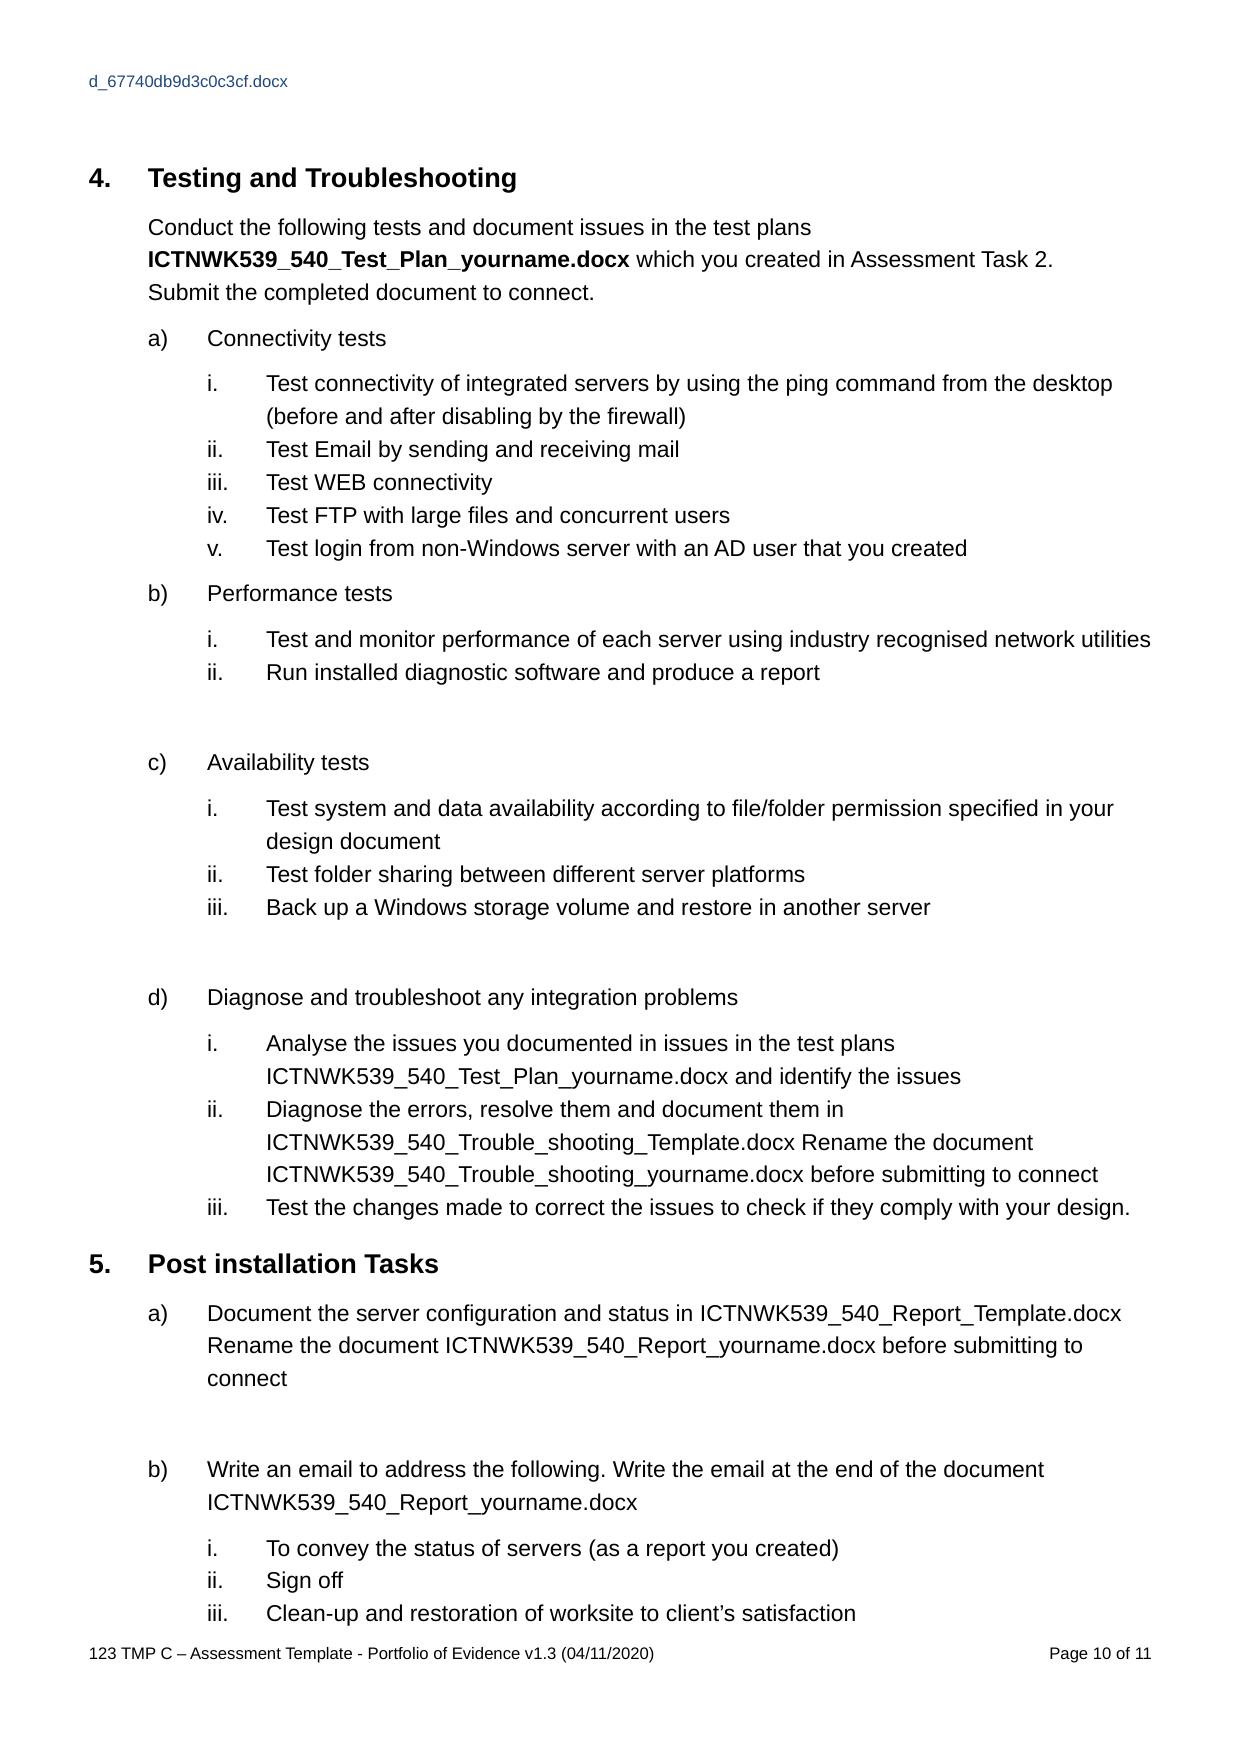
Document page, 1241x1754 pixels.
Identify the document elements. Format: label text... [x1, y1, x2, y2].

text ii. Sign off [207, 1567, 1152, 1594]
text ii. Test Email by sending and receiving mail [207, 436, 1152, 462]
text a) Connectivity tests [148, 325, 1152, 351]
text i. Test system and data availability according to file/folder permission specified in your design document [207, 795, 1152, 854]
text i. Analyse the issues you documented in issues in the test plans ICTNWK539_540_Test_Plan_yourname.docx and identify the issues [207, 1030, 1152, 1089]
text i. To convey the status of servers (as a report you created) [207, 1534, 1152, 1561]
text i. Test and monitor performance of each server using industry recognised network utilities [207, 626, 1152, 652]
text Conduct the following tests and document issues in the test plans ICTNWK539_540_Test_Plan_yourname.docx which you created in Assessment Task 2. Submit the completed document to connect. [148, 213, 1152, 306]
text b) Write an email to address the following. Write the email at the end of the document ICTNWK539_540_Report_yourname.docx [148, 1456, 1152, 1516]
text iii. Test the changes made to correct the issues to check if they comply with your design. [207, 1194, 1152, 1221]
text ii. Diagnose the errors, resolve them and document them in ICTNWK539_540_Trouble_shooting_Template.docx Rename the document ICTNWK539_540_Trouble_shooting_yourname.docx before submitting to connect [207, 1096, 1152, 1188]
text iv. Test FTP with large files and concurrent users [207, 502, 1152, 528]
text iii. Test WEB connectivity [207, 469, 1152, 495]
text ii. Test folder sharing between different server platforms [207, 861, 1152, 887]
text d) Diagnose and troubleshoot any integration problems [148, 984, 1152, 1011]
text iii. Clean-up and restoration of worksite to client’s satisfaction [207, 1600, 1152, 1627]
text iii. Back up a Windows storage volume and restore in another server [207, 893, 1152, 920]
text i. Test connectivity of integrated servers by using the ping command from the desktop (before and after disabling by the firewall) [207, 370, 1152, 429]
text Testing and Troubleshooting [89, 162, 1152, 193]
text c) Availability tests [148, 749, 1152, 776]
text ii. Run installed diagnostic software and produce a report [207, 658, 1152, 685]
text a) Document the server configuration and status in ICTNWK539_540_Report_Template.docx Rename the document ICTNWK539_540_Report_yourname.docx before submitting to connect [148, 1299, 1152, 1392]
text b) Performance tests [148, 580, 1152, 606]
text Post installation Tasks [89, 1248, 1152, 1279]
text v. Test login from non-Windows server with an AD user that you created [207, 535, 1152, 561]
